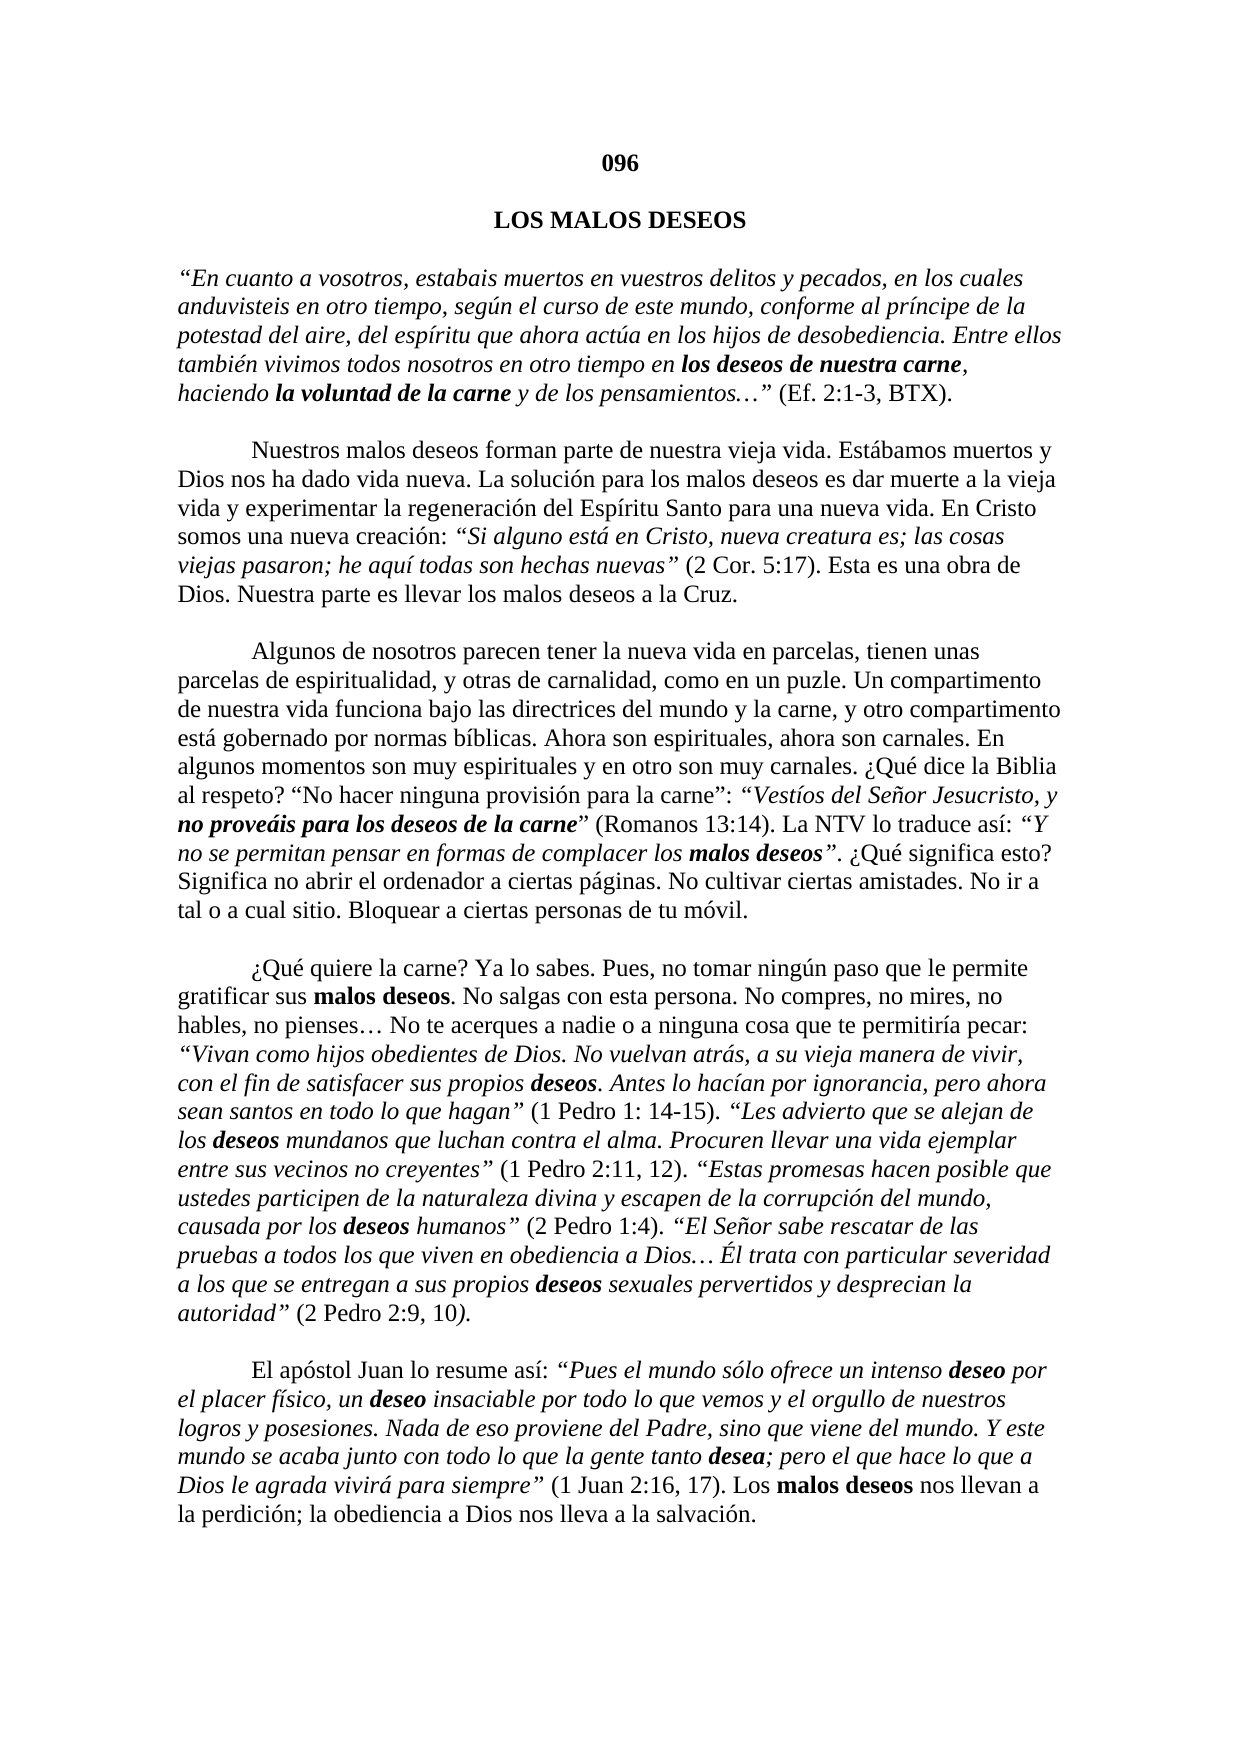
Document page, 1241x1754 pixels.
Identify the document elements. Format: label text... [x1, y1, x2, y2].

text Nuestros malos deseos forman parte de nuestra vieja vida. Estábamos muertos y Dios nos ha dado vida nueva. La solución para los malos deseos es dar muerte a la vieja vida y experimentar la regeneración del Espíritu Santo para una nueva vida. En Cristo somos una nueva creación: “Si alguno está en Cristo, nueva creatura es; las cosas viejas pasaron; he aquí todas son hechas nuevas” (2 Cor. 5:17). Esta es una obra de Dios. Nuestra parte es llevar los malos deseos a la Cruz. [177, 435, 1063, 608]
text LOS MALOS DESEOS [177, 205, 1063, 234]
text El apóstol Juan lo resume así: “Pues el mundo sólo ofrece un intenso deseo por el placer físico, un deseo insaciable por todo lo que vemos y el orgullo de nuestros logros y posesiones. Nada de eso proviene del Padre, sino que viene del mundo. Y este mundo se acaba junto con todo lo que la gente tanto desea; pero el que hace lo que a Dios le agrada vivirá para siempre” (1 Juan 2:16, 17). Los malos deseos nos llevan a la perdición; la obediencia a Dios nos lleva a la salvación. [177, 1355, 1063, 1528]
text “En cuanto a vosotros, estabais muertos en vuestros delitos y pecados, en los cuales anduvisteis en otro tiempo, según el curso de este mundo, conforme al príncipe de la potestad del aire, del espíritu que ahora actúa en los hijos de desobediencia. Entre ellos también vivimos todos nosotros en otro tiempo en los deseos de nuestra carne, haciendo la voluntad de la carne y de los pensamientos…” (Ef. 2:1-3, BTX). [177, 263, 1063, 406]
text 096 [177, 148, 1063, 176]
text Algunos de nosotros parecen tener la nueva vida en parcelas, tienen unas parcelas de espiritualidad, y otras de carnalidad, como en un puzle. Un compartimento de nuestra vida funciona bajo las directrices del mundo y la carne, y otro compartimento está gobernado por normas bíblicas. Ahora son espirituales, ahora son carnales. En algunos momentos son muy espirituales y en otro son muy carnales. ¿Qué dice la Biblia al respeto? “No hacer ninguna provisión para la carne”: “Vestíos del Señor Jesucristo, y no proveáis para los deseos de la carne” (Romanos 13:14). La NTV lo traduce así: “Y no se permitan pensar en formas de complacer los malos deseos”. ¿Qué significa esto? Significa no abrir el ordenador a ciertas páginas. No cultivar ciertas amistades. No ir a tal o a cual sitio. Bloquear a ciertas personas de tu móvil. [177, 636, 1063, 924]
text ¿Qué quiere la carne? Ya lo sabes. Pues, no tomar ningún paso que le permite gratificar sus malos deseos. No salgas con esta persona. No compres, no mires, no hables, no pienses… No te acerques a nadie o a ninguna cosa que te permitiría pecar: “Vivan como hijos obedientes de Dios. No vuelvan atrás, a su vieja manera de vivir, con el fin de satisfacer sus propios deseos. Antes lo hacían por ignorancia, pero ahora sean santos en todo lo que hagan” (1 Pedro 1: 14-15). “Les advierto que se alejan de los deseos mundanos que luchan contra el alma. Procuren llevar una vida ejemplar entre sus vecinos no creyentes” (1 Pedro 2:11, 12). “Estas promesas hacen posible que ustedes participen de la naturaleza divina y escapen de la corrupción del mundo, causada por los deseos humanos” (2 Pedro 1:4). “El Señor sabe rescatar de las pruebas a todos los que viven en obediencia a Dios… Él trata con particular severidad a los que se entregan a sus propios deseos sexuales pervertidos y desprecian la autoridad” (2 Pedro 2:9, 10). [177, 953, 1063, 1326]
